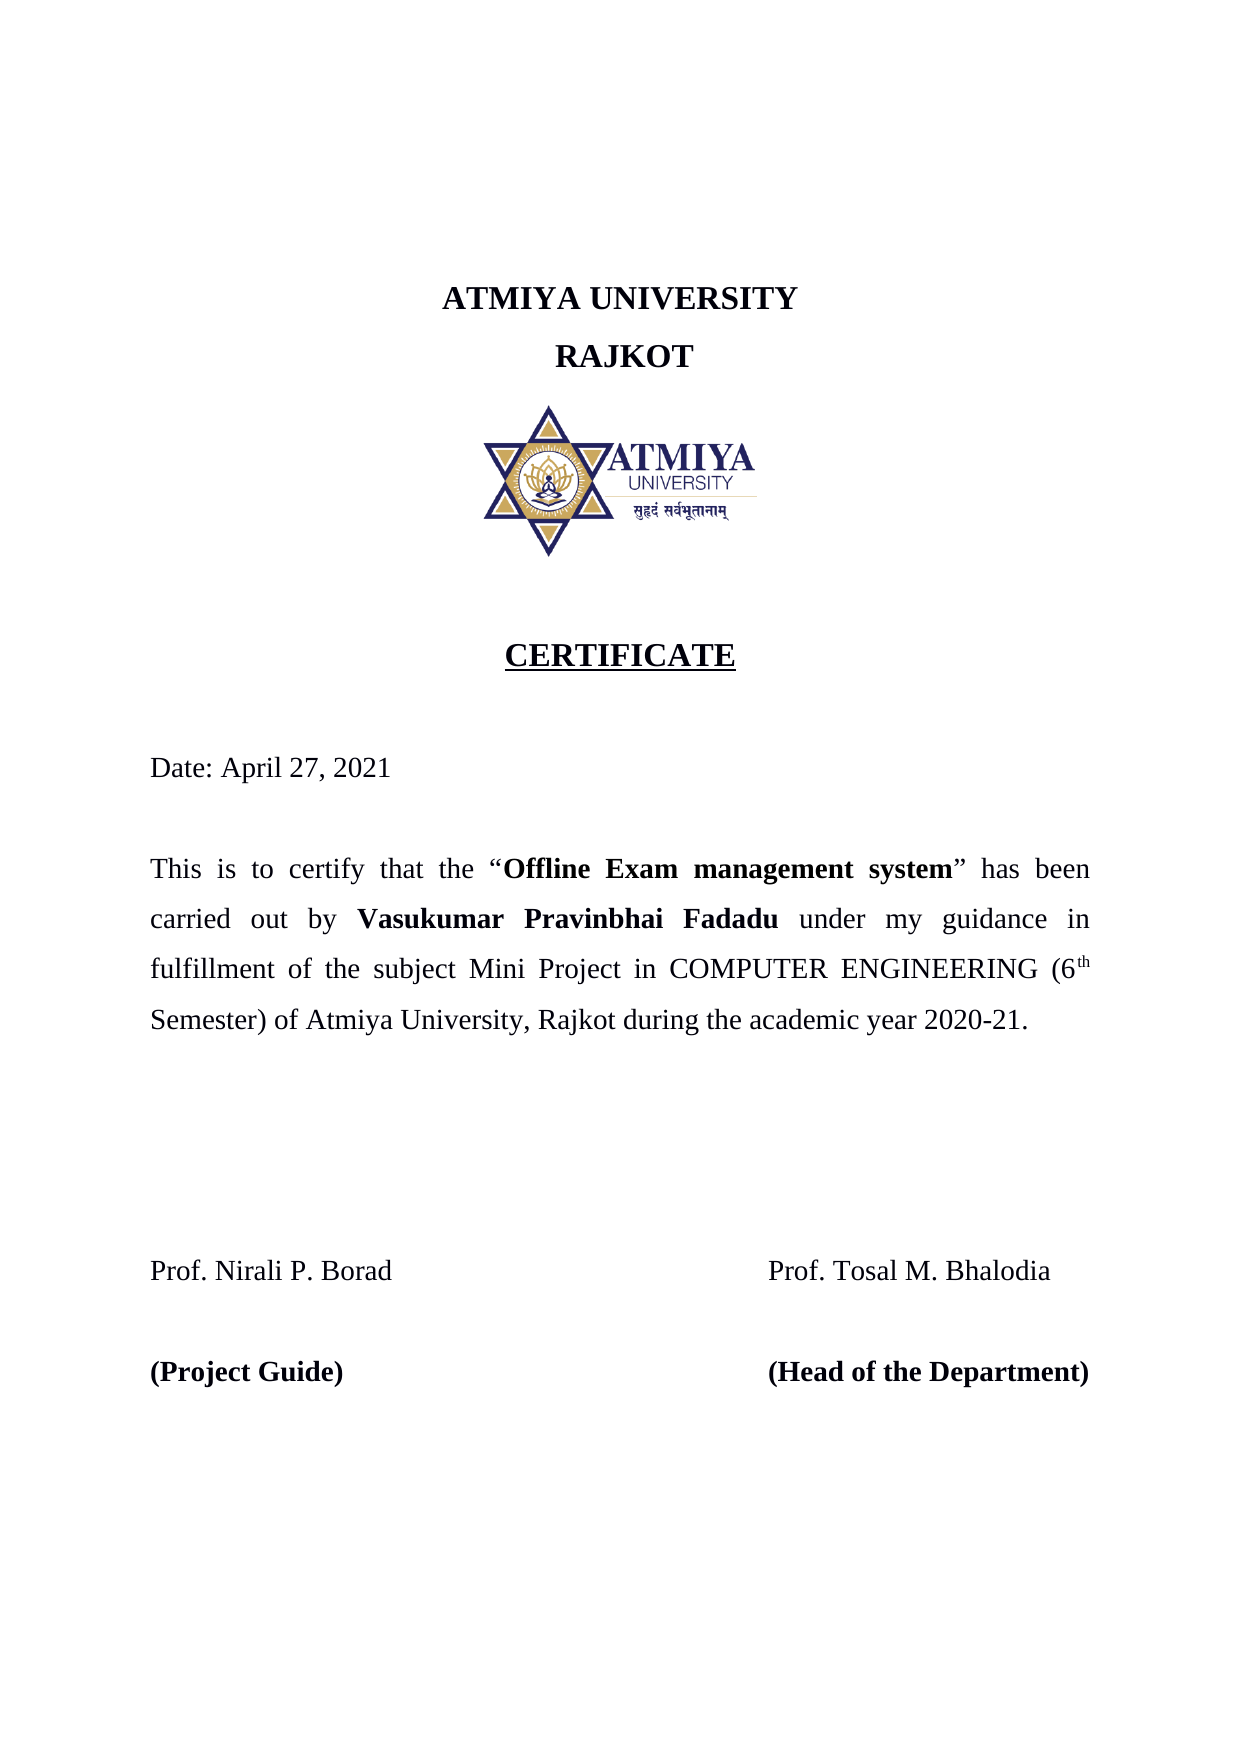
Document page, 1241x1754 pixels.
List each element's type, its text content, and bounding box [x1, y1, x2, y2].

picture [483, 393, 757, 564]
text Date: April 27, 2021 [150, 750, 1090, 784]
text RAJKOT [150, 336, 1090, 374]
text This is to certify that the “Offline Exam management system” has been carried out by Vasukumar Pravinbhai Fadadu under my guidance in fulfillment of the subject Mini Project in COMPUTER ENGINEERING (6th Semester) of Atmiya University, Rajkot during the academic year 2020-21. [150, 851, 1090, 1036]
text (Project Guide) (Head of the Department) [150, 1354, 1090, 1388]
text Prof. Nirali P. Borad Prof. Tosal M. Bhalodia [150, 1253, 1090, 1287]
text ATMIYA UNIVERSITY [150, 279, 1090, 317]
text CERTIFICATE [150, 635, 1090, 674]
